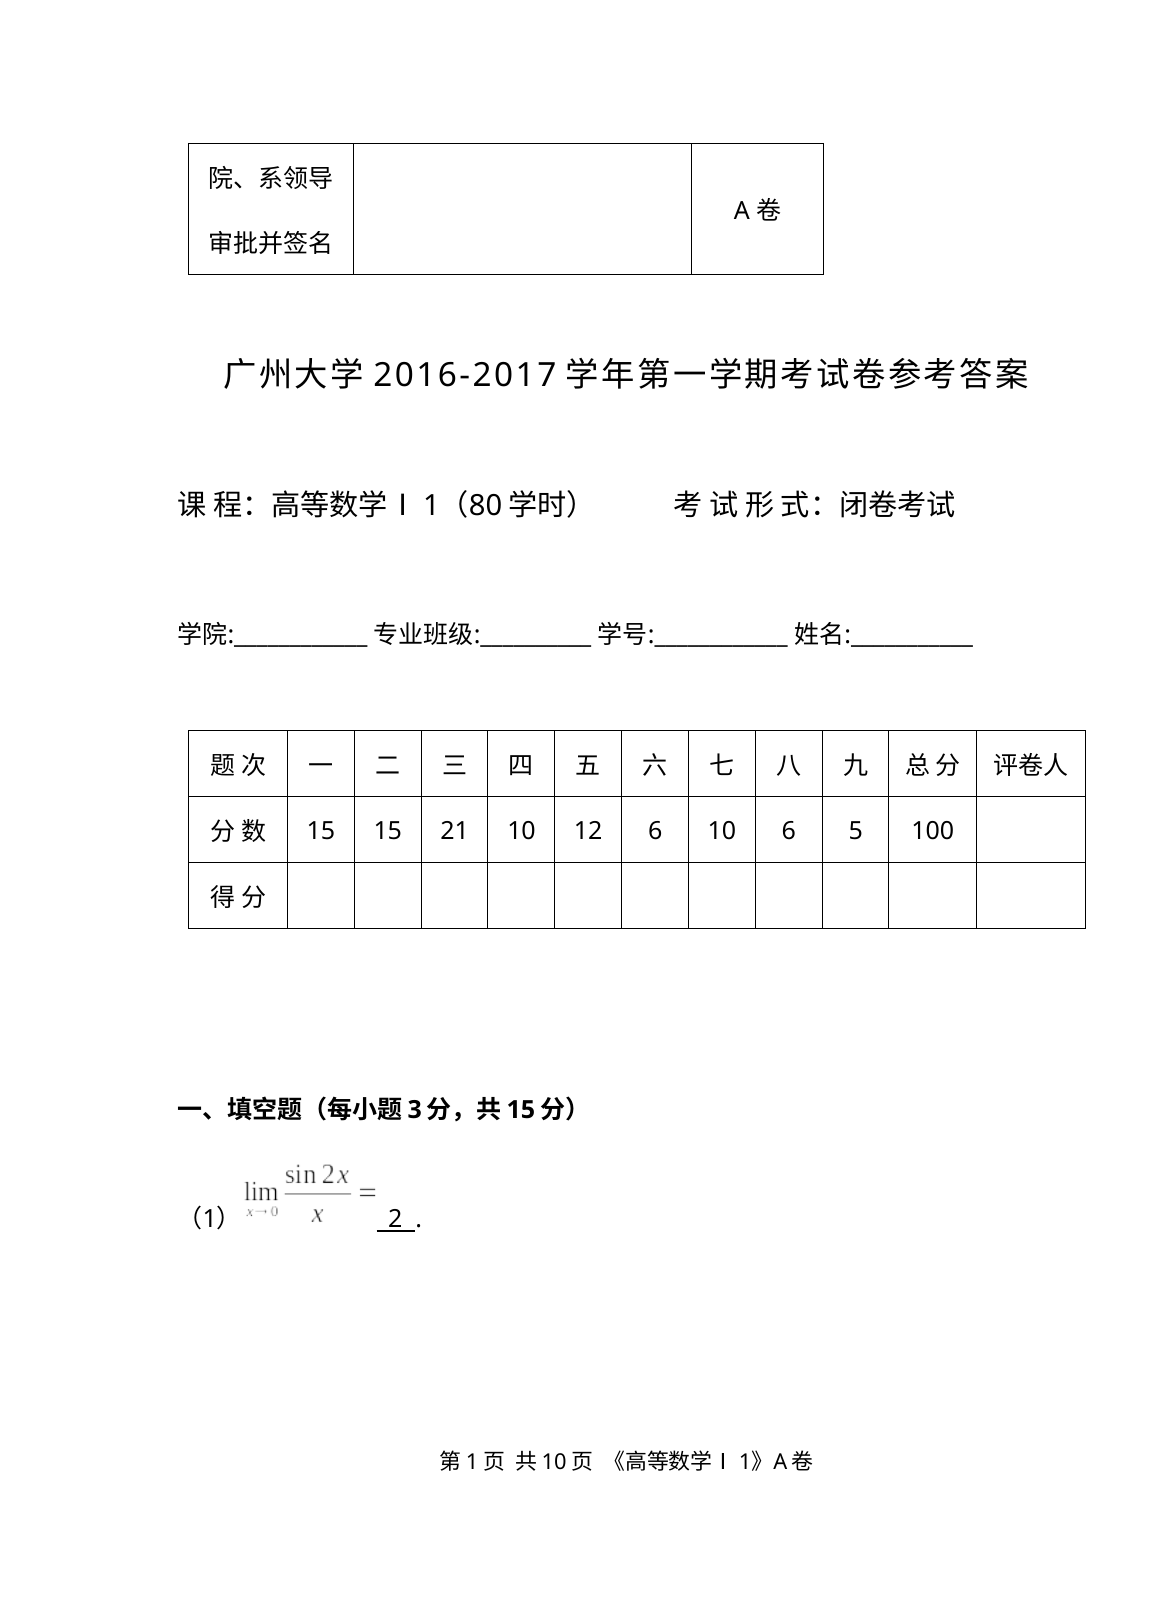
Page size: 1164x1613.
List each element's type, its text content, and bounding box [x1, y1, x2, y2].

table_header 五 [555, 731, 621, 796]
table_cell 15 [288, 797, 354, 862]
table_cell [889, 863, 976, 928]
text 一、填空题（每小题3分，共15分） [177, 1075, 1075, 1140]
table_cell [977, 797, 1085, 862]
table_header 三 [422, 731, 487, 796]
table_header [354, 144, 691, 274]
table_header 八 [756, 731, 822, 796]
table_cell [977, 863, 1085, 928]
text 广州大学2016-2017学年第一学期考试卷参考答案 [177, 340, 1075, 405]
table_cell 10 [488, 797, 554, 862]
table_cell 10 [689, 797, 755, 862]
table_cell 15 [355, 797, 421, 862]
table_cell [288, 863, 354, 928]
text 学院:____________ 专业班级:__________ 学号:____________ 姓名:___________ [177, 600, 1075, 665]
table_header 院、系领导 审批并签名 [189, 144, 353, 274]
table_cell 5 [823, 797, 888, 862]
table_cell 100 [889, 797, 976, 862]
table_cell [689, 863, 755, 928]
table_header 一 [288, 731, 354, 796]
table_header 题 次 [189, 731, 287, 796]
table_cell [823, 863, 888, 928]
text （1） 2 . [177, 1157, 1075, 1254]
table_cell 分 数 [189, 797, 287, 862]
table_header 四 [488, 731, 554, 796]
table_header 七 [689, 731, 755, 796]
text 课 程：高等数学Ⅰ1（80学时） 考 试 形 式：闭卷考试 [177, 470, 1075, 535]
table_cell [488, 863, 554, 928]
table_cell 12 [555, 797, 621, 862]
table_cell 6 [756, 797, 822, 862]
table_cell 6 [622, 797, 688, 862]
table_header 二 [355, 731, 421, 796]
table_header A 卷 [692, 144, 823, 274]
table_header 评卷人 [977, 731, 1085, 796]
table_cell 21 [422, 797, 487, 862]
table_cell [422, 863, 487, 928]
table_cell [355, 863, 421, 928]
table_cell 得 分 [189, 863, 287, 928]
table_header 六 [622, 731, 688, 796]
table_cell [756, 863, 822, 928]
table_cell [555, 863, 621, 928]
table_header 九 [823, 731, 888, 796]
table_cell [622, 863, 688, 928]
table_header 总 分 [889, 731, 976, 796]
